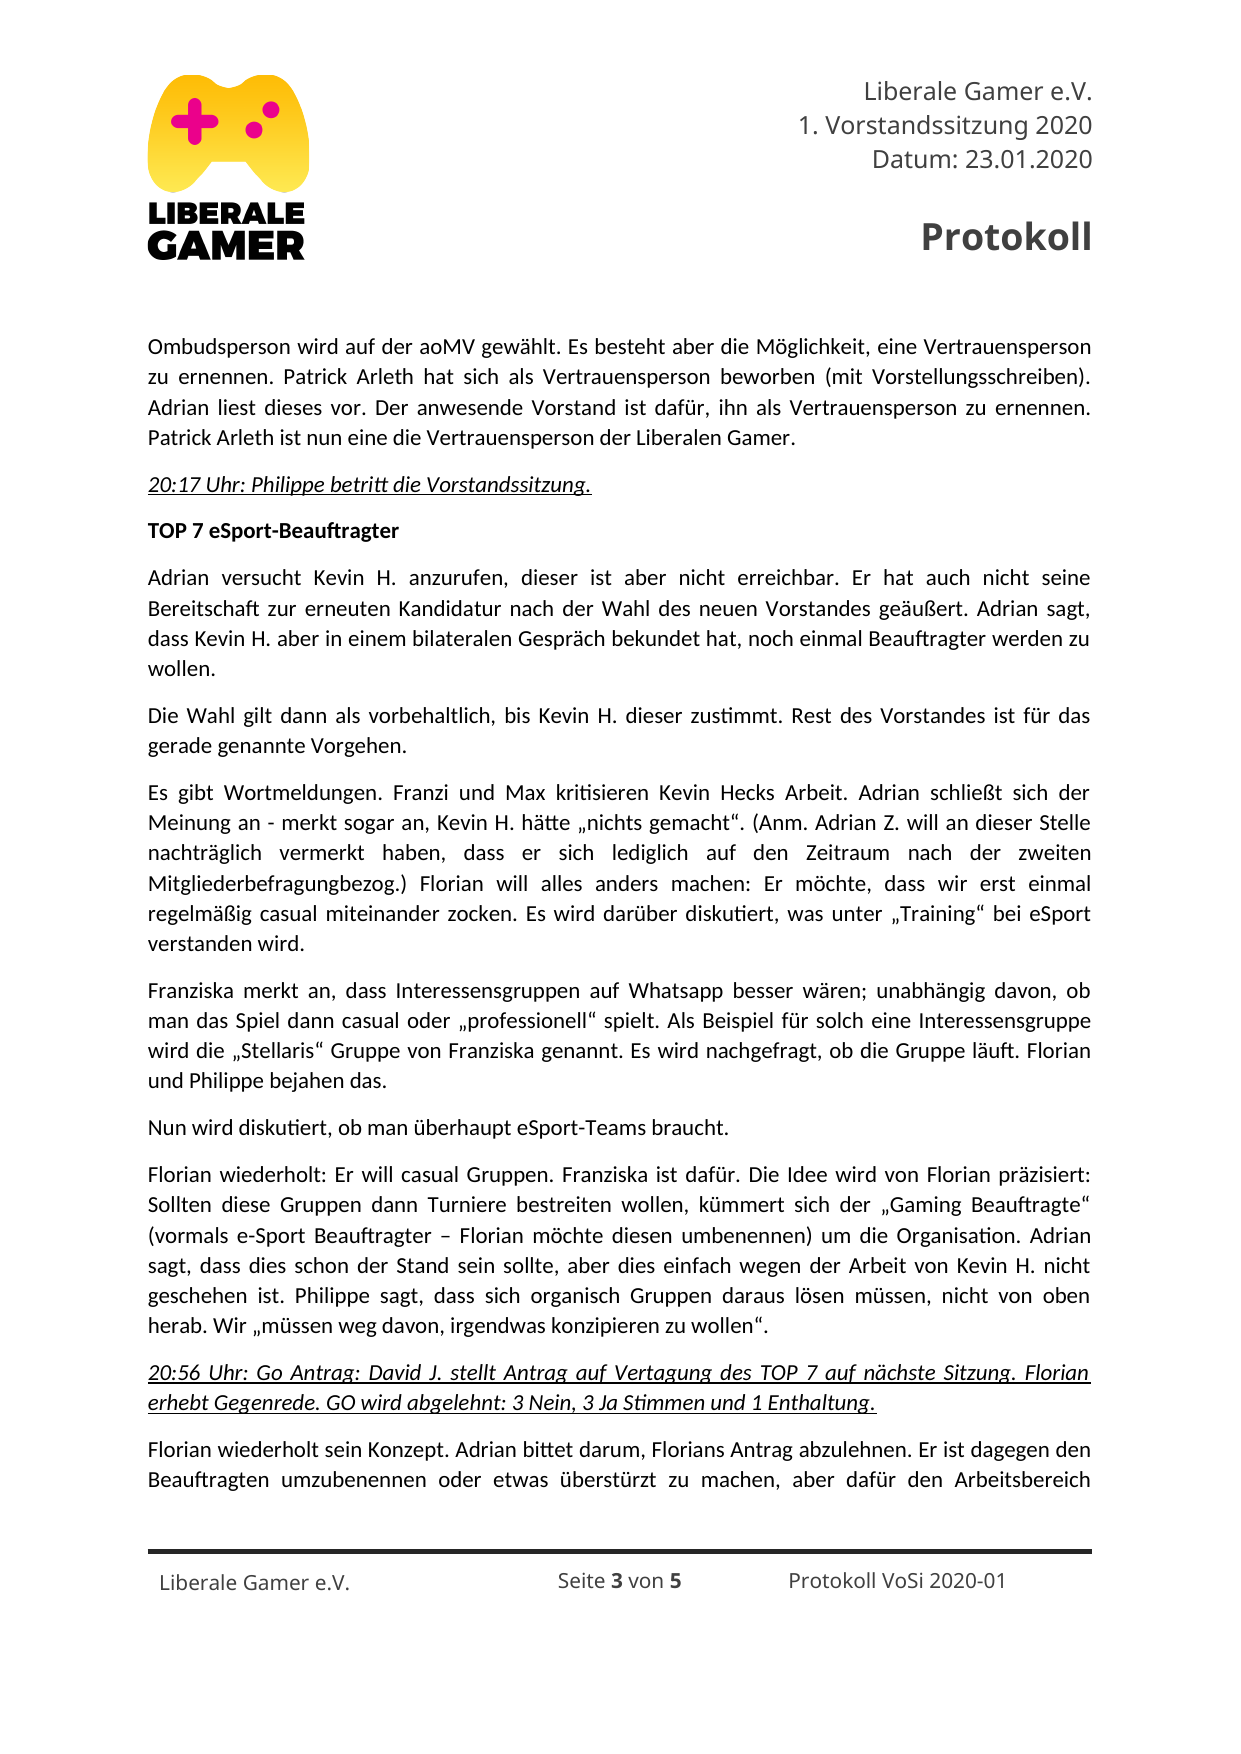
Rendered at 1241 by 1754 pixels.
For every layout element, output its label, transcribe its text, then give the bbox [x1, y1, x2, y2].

text Adrian versucht Kevin H. anzurufen, dieser ist aber nicht erreichbar. Er hat auch nicht seine Bereitschaft zur erneuten Kandidatur nach der Wahl des neuen Vorstandes geäußert. Adrian sagt, dass Kevin H. aber in einem bilateralen Gespräch bekundet hat, noch einmal Beauftragter werden zu wollen. [148, 563, 1093, 682]
text Franziska merkt an, dass Interessensgruppen auf Whatsapp besser wären; unabhängig davon, ob man das Spiel dann casual oder „professionell“ spielt. Als Beispiel für solch eine Interessensgruppe wird die „Stellaris“ Gruppe von Franziska genannt. Es wird nachgefragt, ob die Gruppe läuft. Florian und Philippe bejahen das. [148, 976, 1093, 1094]
text 20:56 Uhr: Go Antrag: David J. stellt Antrag auf Vertagung des TOP 7 auf nächste Sitzung. Florian erhebt Gegenrede. GO wird abgelehnt: 3 Nein, 3 Ja Stimmen und 1 Enthaltung. [148, 1358, 1093, 1416]
text Florian wiederholt: Er will casual Gruppen. Franziska ist dafür. Die Idee wird von Florian präzisiert: Sollten diese Gruppen dann Turniere bestreiten wollen, kümmert sich der „Gaming Beauftragte“ (vormals e-Sport Beauftragter – Florian möchte diesen umbenennen) um die Organisation. Adrian sagt, dass dies schon der Stand sein sollte, aber dies einfach wegen der Arbeit von Kevin H. nicht geschehen ist. Philippe sagt, dass sich organisch Gruppen daraus lösen müssen, nicht von oben herab. Wir „müssen weg davon, irgendwas konzipieren zu wollen“. [148, 1160, 1093, 1339]
text Die Wahl gilt dann als vorbehaltlich, bis Kevin H. dieser zustimmt. Rest des Vorstandes ist für das gerade genannte Vorgehen. [148, 701, 1093, 759]
text TOP 7 eSport-Beauftragter [148, 517, 1093, 544]
text Es gibt Wortmeldungen. Franzi und Max kritisieren Kevin Hecks Arbeit. Adrian schließt sich der Meinung an - merkt sogar an, Kevin H. hätte „nichts gemacht“. (Anm. Adrian Z. will an dieser Stelle nachträglich vermerkt haben, dass er sich lediglich auf den Zeitraum nach der zweiten Mitgliederbefragungbezog.) Florian will alles anders machen: Er möchte, dass wir erst einmal regelmäßig casual miteinander zocken. Es wird darüber diskutiert, was unter „Training“ bei eSport verstanden wird. [148, 778, 1093, 957]
text Nun wird diskutiert, ob man überhaupt eSport-Teams braucht. [148, 1113, 1093, 1141]
text 20:17 Uhr: Philippe betritt die Vorstandssitzung. [148, 470, 1093, 498]
picture [147, 75, 310, 260]
text Ombudsperson wird auf der aoMV gewählt. Es besteht aber die Möglichkeit, eine Vertrauensperson zu ernennen. Patrick Arleth hat sich als Vertrauensperson beworben (mit Vorstellungsschreiben). Adrian liest dieses vor. Der anwesende Vorstand ist dafür, ihn als Vertrauensperson zu ernennen. Patrick Arleth ist nun eine die Vertrauensperson der Liberalen Gamer. [148, 332, 1093, 451]
